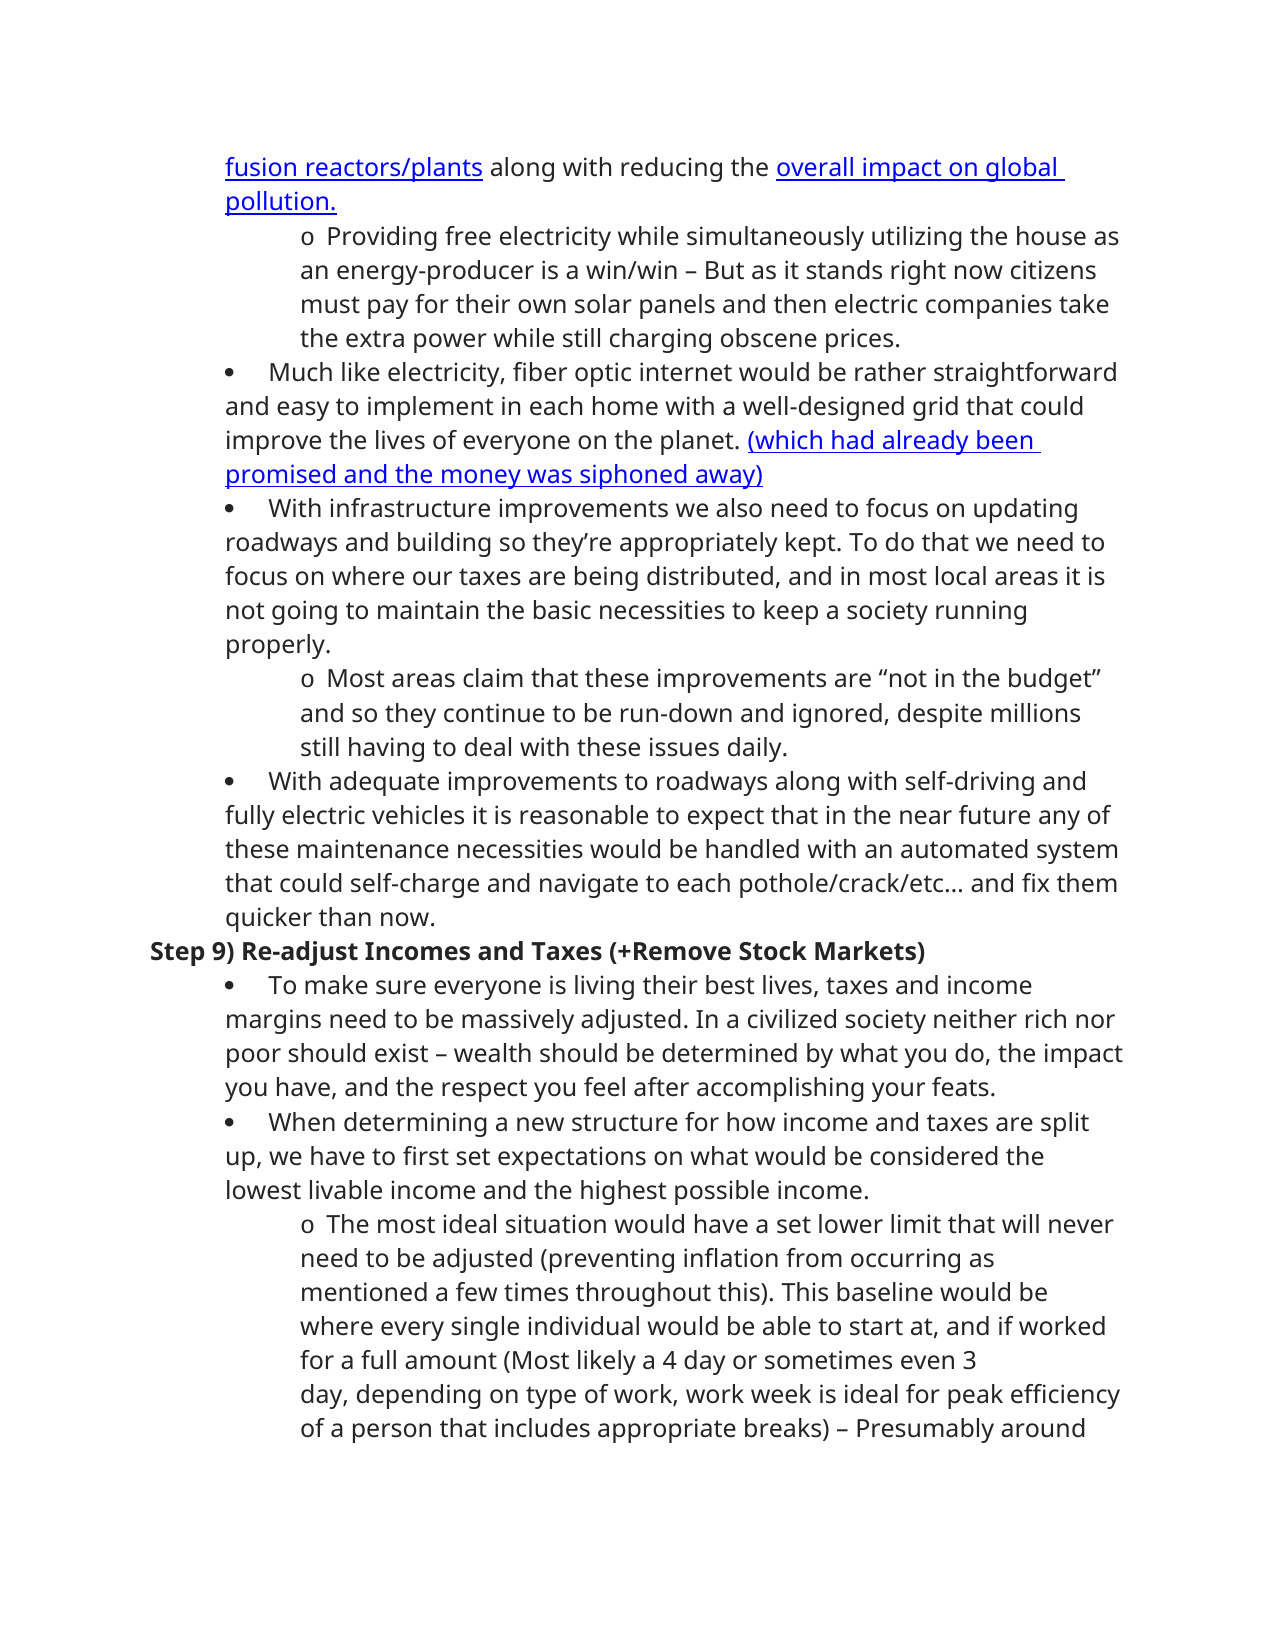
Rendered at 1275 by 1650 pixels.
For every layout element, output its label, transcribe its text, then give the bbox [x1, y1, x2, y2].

text · With adequate improvements to roadways along with self-driving and fully electric vehicles it is reasonable to expect that in the near future any of these maintenance necessities would be handled with an automated system that could self-charge and navigate to each pothole/crack/etc… and fix them quicker than now. [225, 763, 1125, 934]
text · To make sure everyone is living their best lives, taxes and income margins need to be massively adjusted. In a civilized society neither rich nor poor should exist – wealth should be determined by what you do, the impact you have, and the respect you feel after accomplishing your feats. [225, 968, 1125, 1104]
text Step 9) Re-adjust Incomes and Taxes (+Remove Stock Markets) [150, 934, 1125, 968]
text o Most areas claim that these improvements are “not in the budget” and so they continue to be run-down and ignored, despite millions still having to deal with these issues daily. [300, 661, 1125, 763]
text · Much like electricity, fiber optic internet would be rather straightforward and easy to implement in each home with a well-designed grid that could improve the lives of everyone on the planet. (which had already been promised and the money was siphoned away) [225, 354, 1125, 491]
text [300, 1206, 1125, 1445]
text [225, 150, 1125, 218]
text o Providing free electricity while simultaneously utilizing the house as an energy-producer is a win/win – But as it stands right now citizens must pay for their own solar panels and then electric companies take the extra power while still charging obscene prices. [300, 218, 1125, 354]
text · When determining a new structure for how income and taxes are split up, we have to first set expectations on what would be considered the lowest livable income and the highest possible income. [225, 1104, 1125, 1206]
text · With infrastructure improvements we also need to focus on updating roadways and building so they’re appropriately kept. To do that we need to focus on where our taxes are being distributed, and in most local areas it is not going to maintain the basic necessities to keep a society running properly. [225, 491, 1125, 661]
